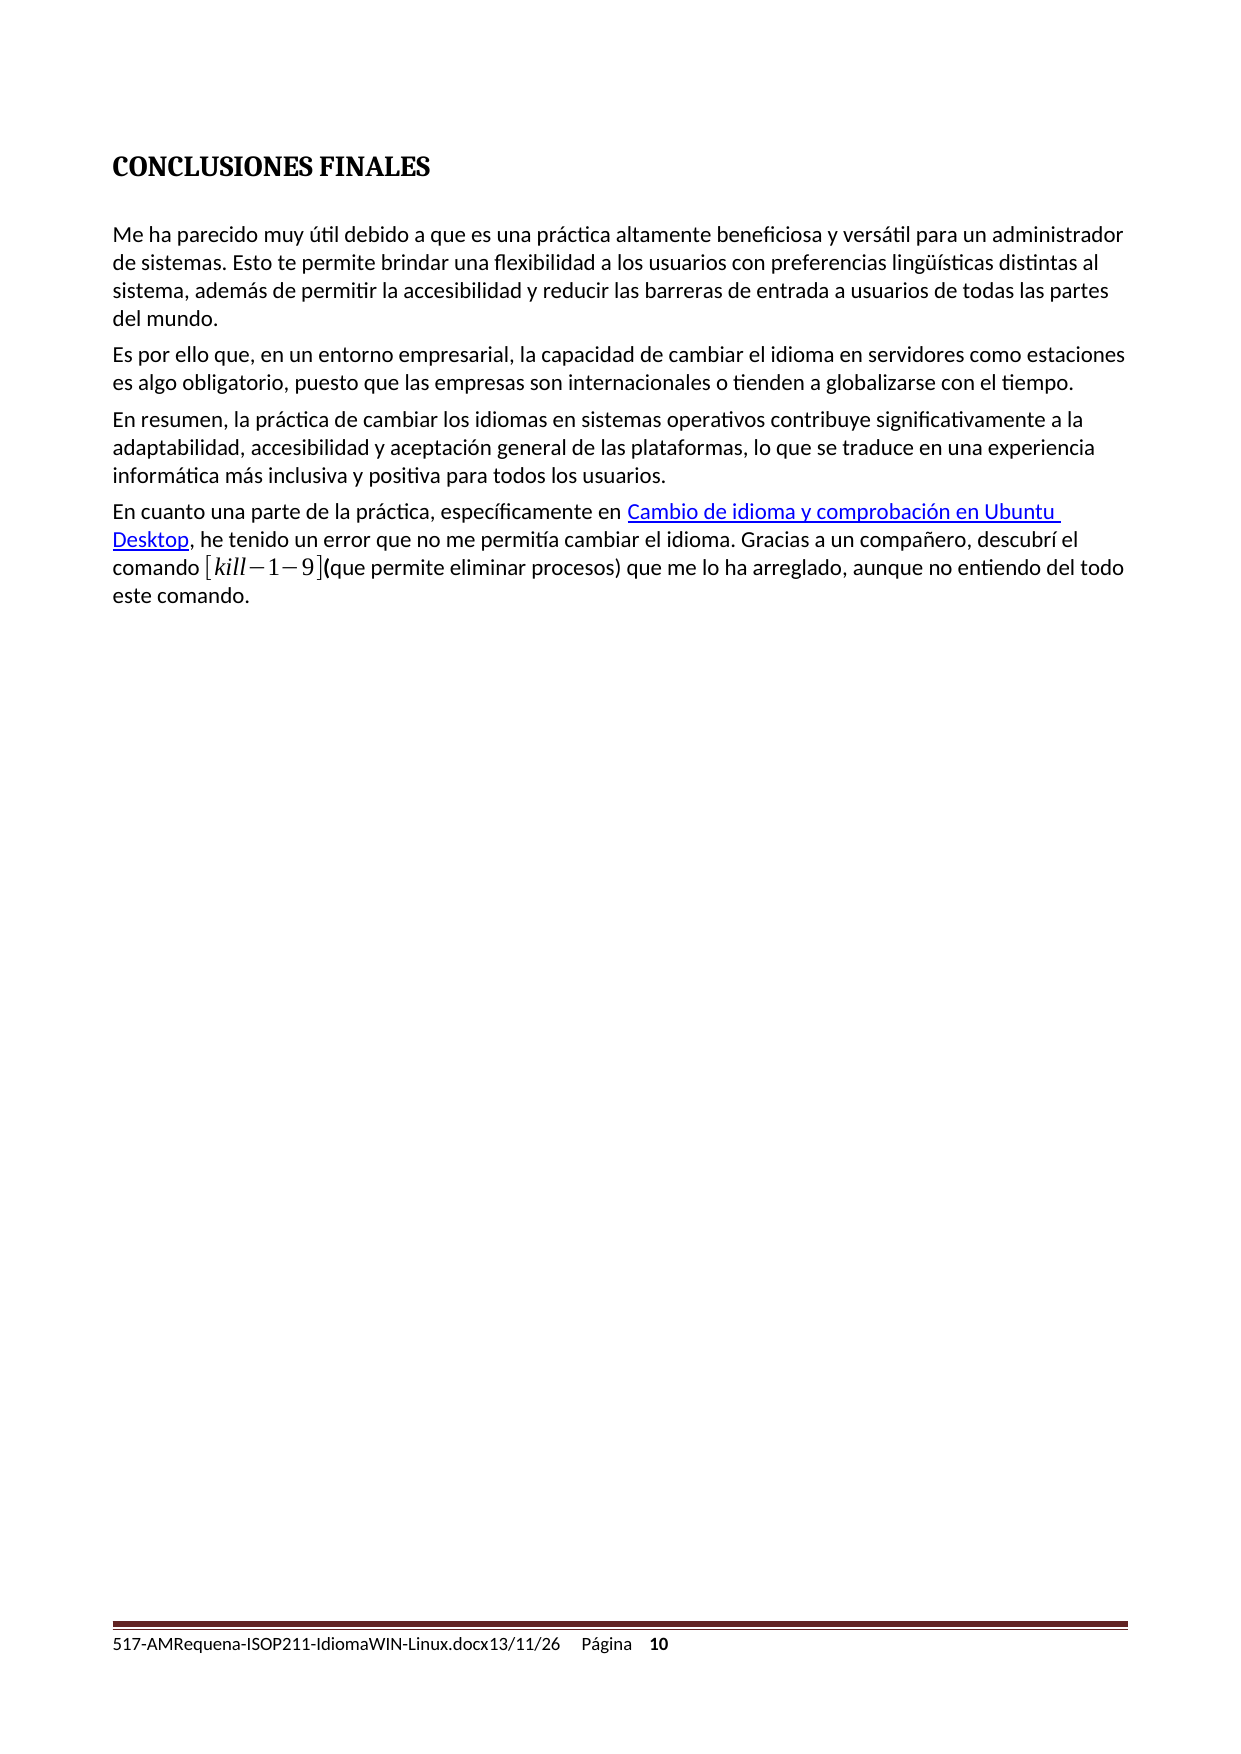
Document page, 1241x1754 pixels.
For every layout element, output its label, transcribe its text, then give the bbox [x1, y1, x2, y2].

subtitle CONCLUSIONES FINALES [112, 150, 1128, 183]
text En resumen, la práctica de cambiar los idiomas en sistemas operativos contribuye significativamente a la adaptabilidad, accesibilidad y aceptación general de las plataformas, lo que se traduce en una experiencia informática más inclusiva y positiva para todos los usuarios. [112, 405, 1128, 489]
text Es por ello que, en un entorno empresarial, la capacidad de cambiar el idioma en servidores como estaciones es algo obligatorio, puesto que las empresas son internacionales o tienden a globalizarse con el tiempo. [112, 340, 1128, 396]
text Me ha parecido muy útil debido a que es una práctica altamente beneficiosa y versátil para un administrador de sistemas. Esto te permite brindar una flexibilidad a los usuarios con preferencias lingüísticas distintas al sistema, además de permitir la accesibilidad y reducir las barreras de entrada a usuarios de todas las partes del mundo. [112, 220, 1128, 332]
text En cuanto una parte de la práctica, específicamente en Cambio de idioma y comprobación en Ubuntu Desktop, he tenido un error que no me permitía cambiar el idioma. Gracias a un compañero, descubrí el comando (que permite eliminar procesos) que me lo ha arreglado, aunque no entiendo del todo este comando. [112, 497, 1128, 609]
